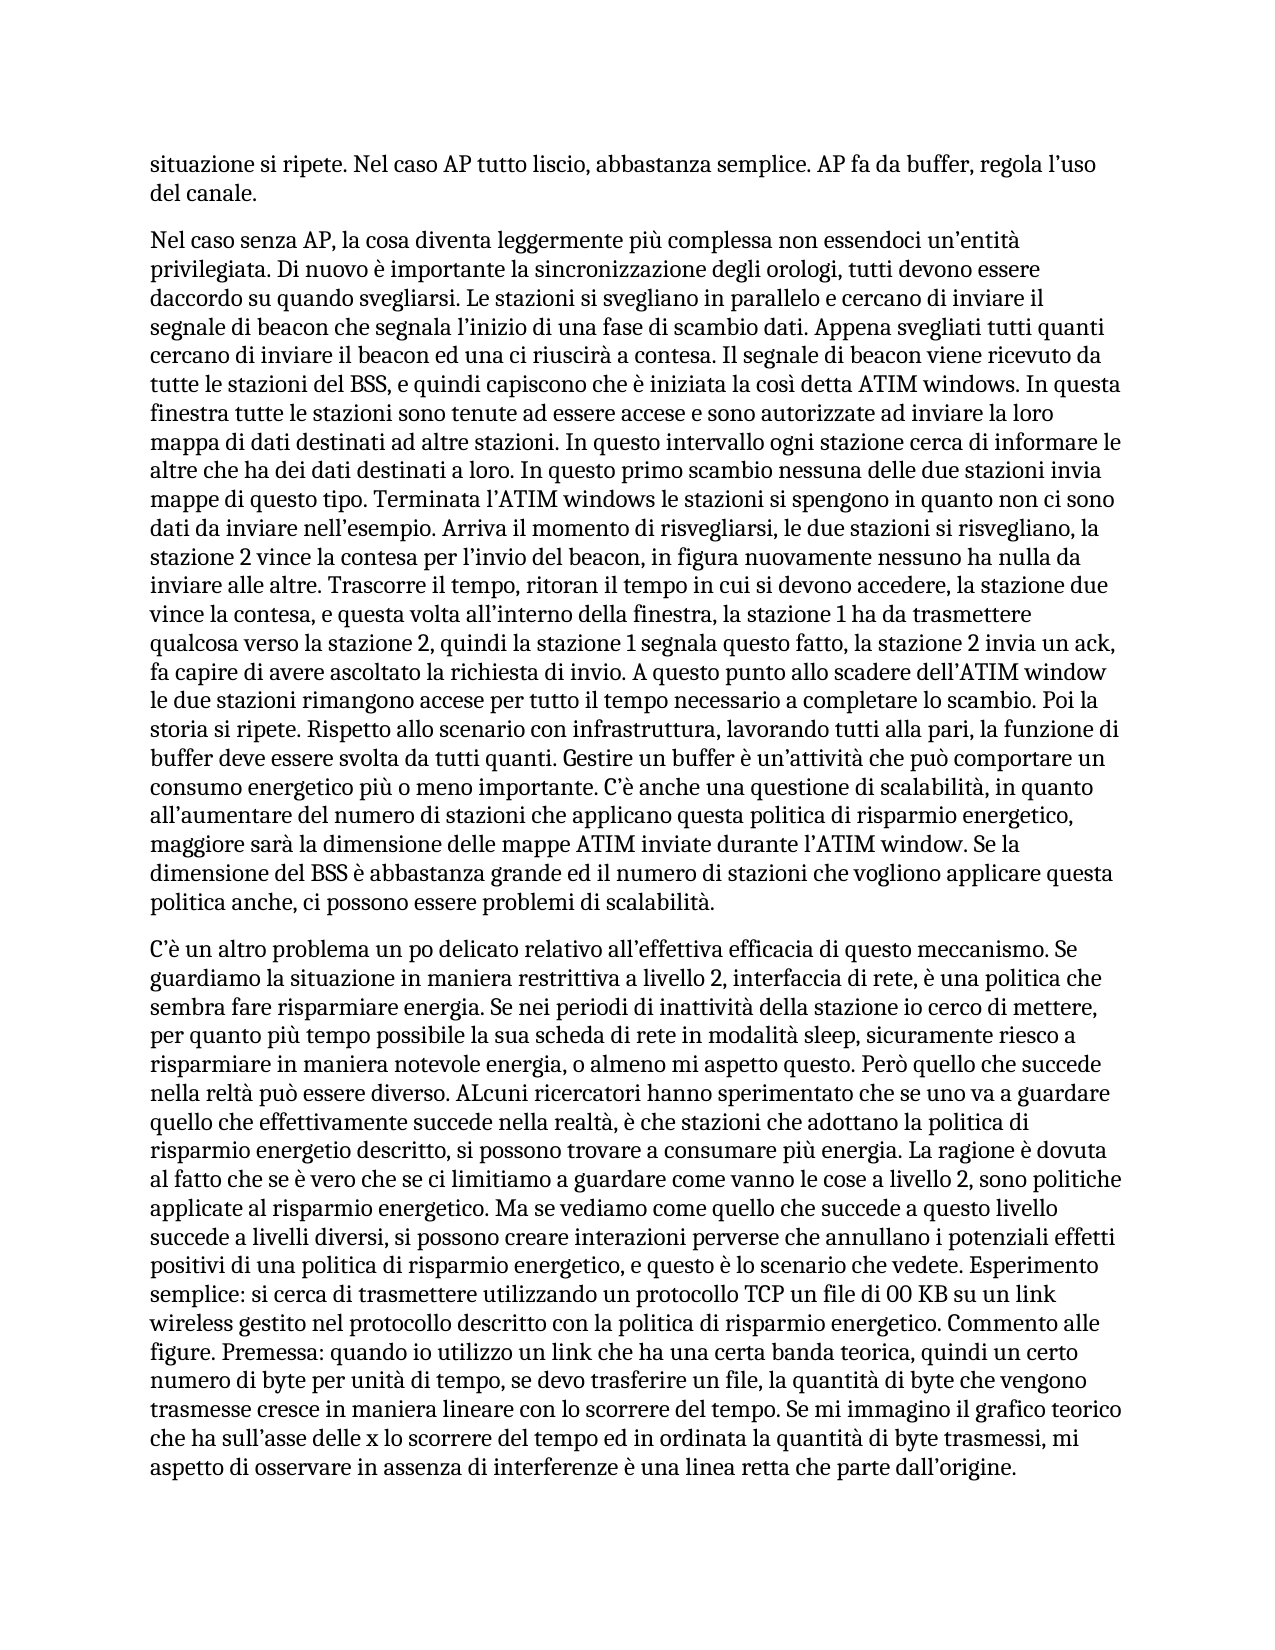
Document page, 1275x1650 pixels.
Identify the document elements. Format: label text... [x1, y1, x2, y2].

text Nel caso senza AP, la cosa diventa leggermente più complessa non essendoci un’entità privilegiata. Di nuovo è importante la sincronizzazione degli orologi, tutti devono essere daccordo su quando svegliarsi. Le stazioni si svegliano in parallelo e cercano di inviare il segnale di beacon che segnala l’inizio di una fase di scambio dati. Appena svegliati tutti quanti cercano di inviare il beacon ed una ci riuscirà a contesa. Il segnale di beacon viene ricevuto da tutte le stazioni del BSS, e quindi capiscono che è iniziata la così detta ATIM windows. In questa finestra tutte le stazioni sono tenute ad essere accese e sono autorizzate ad inviare la loro mappa di dati destinati ad altre stazioni. In questo intervallo ogni stazione cerca di informare le altre che ha dei dati destinati a loro. In questo primo scambio nessuna delle due stazioni invia mappe di questo tipo. Terminata l’ATIM windows le stazioni si spengono in quanto non ci sono dati da inviare nell’esempio. Arriva il momento di risvegliarsi, le due stazioni si risvegliano, la stazione 2 vince la contesa per l’invio del beacon, in figura nuovamente nessuno ha nulla da inviare alle altre. Trascorre il tempo, ritoran il tempo in cui si devono accedere, la stazione due vince la contesa, e questa volta all’interno della finestra, la stazione 1 ha da trasmettere qualcosa verso la stazione 2, quindi la stazione 1 segnala questo fatto, la stazione 2 invia un ack, fa capire di avere ascoltato la richiesta di invio. A questo punto allo scadere dell’ATIM window le due stazioni rimangono accese per tutto il tempo necessario a completare lo scambio. Poi la storia si ripete. Rispetto allo scenario con infrastruttura, lavorando tutti alla pari, la funzione di buffer deve essere svolta da tutti quanti. Gestire un buffer è un’attività che può comportare un consumo energetico più o meno importante. C’è anche una questione di scalabilità, in quanto all’aumentare del numero di stazioni che applicano questa politica di risparmio energetico, maggiore sarà la dimensione delle mappe ATIM inviate durante l’ATIM window. Se la dimensione del BSS è abbastanza grande ed il numero di stazioni che vogliono applicare questa politica anche, ci possono essere problemi di scalabilità. [150, 226, 1125, 916]
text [150, 935, 1125, 1481]
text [150, 150, 1125, 207]
